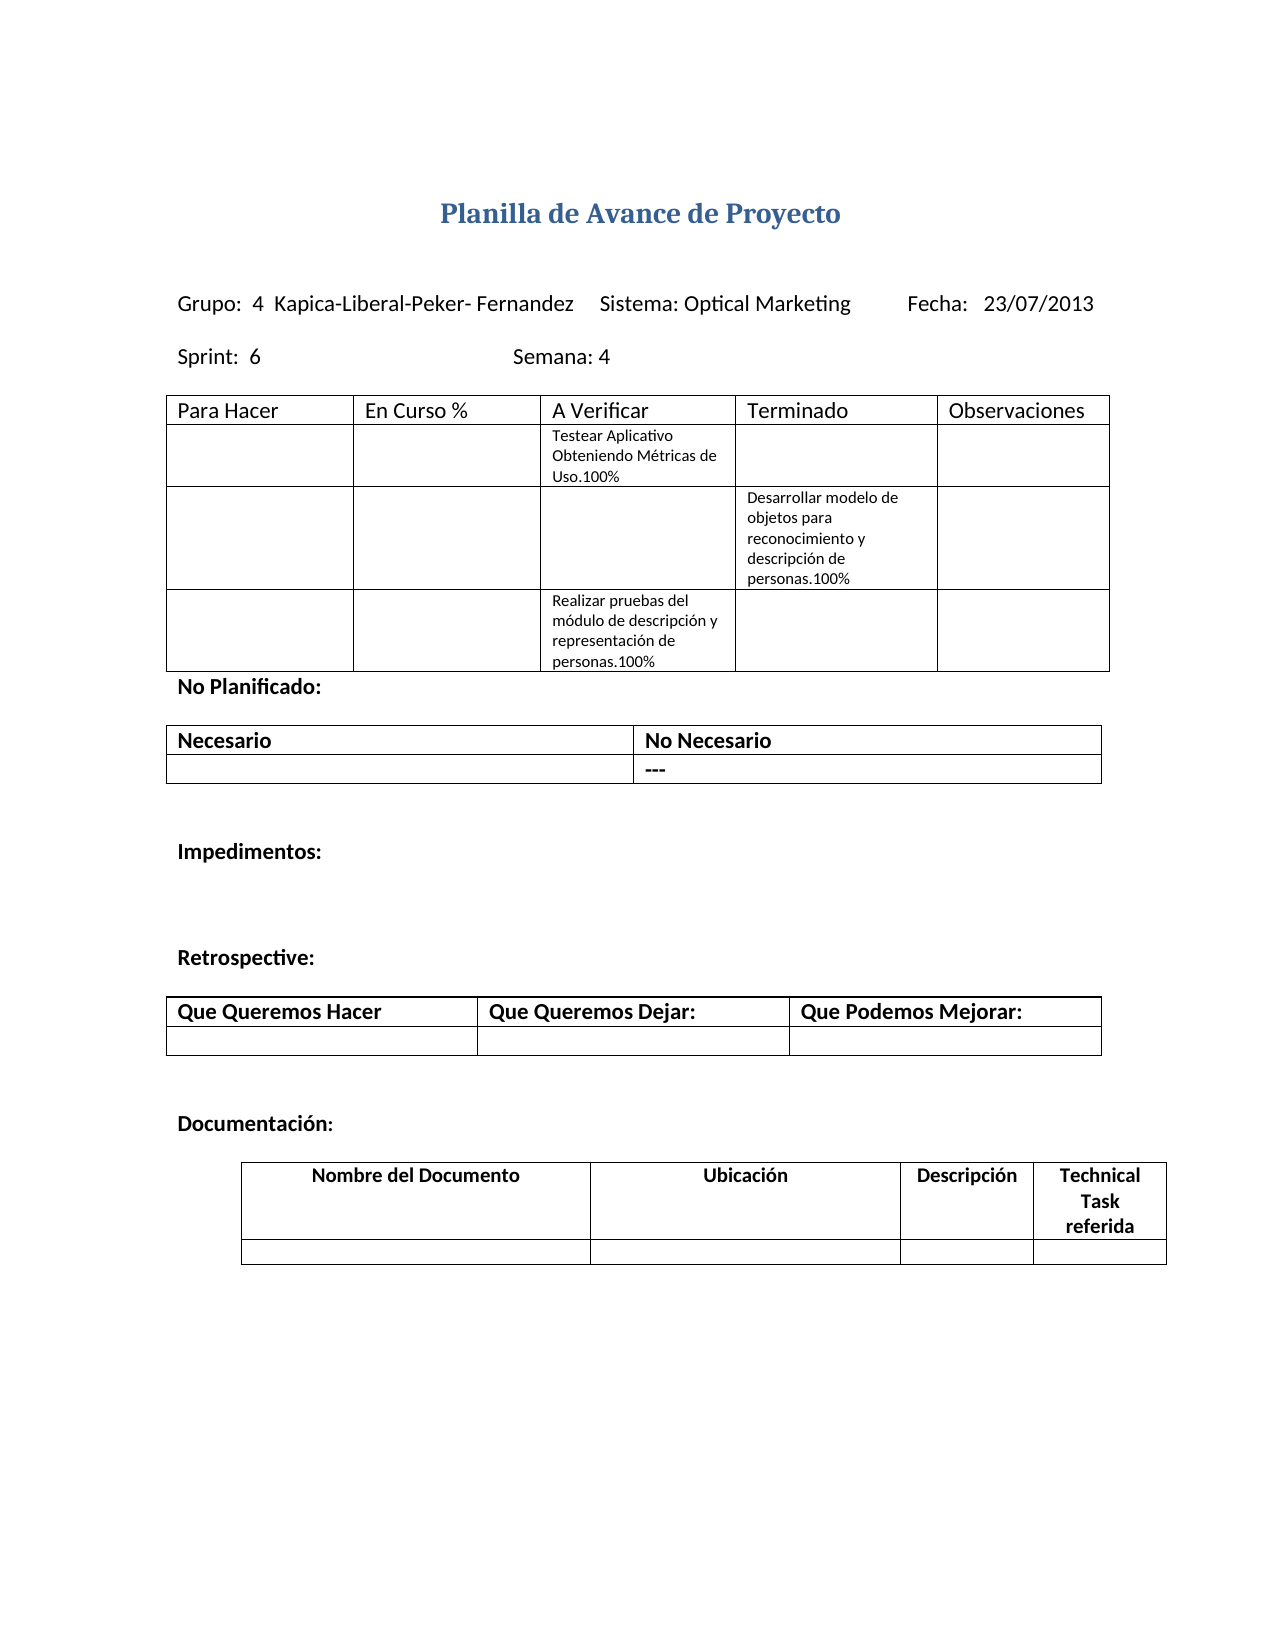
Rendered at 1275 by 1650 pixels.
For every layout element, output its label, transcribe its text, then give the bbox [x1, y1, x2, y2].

table_cell Realizar pruebas del módulo de descripción y representación de personas.100% [541, 590, 735, 671]
table_header Observaciones [938, 396, 1109, 424]
text Sprint: 6 Semana: 4 [177, 342, 1098, 370]
table_header Descripción [901, 1163, 1033, 1239]
text Retrospective: [177, 943, 1098, 971]
table_cell [354, 425, 540, 486]
table_header No Necesario [634, 726, 1101, 754]
table_cell [790, 1027, 1101, 1054]
subtitle Planilla de Avance de Proyecto [177, 198, 1098, 231]
table_header Que Queremos Dejar: [478, 998, 789, 1026]
table_cell Testear Aplicativo Obteniendo Métricas de Uso.100% [541, 425, 735, 486]
table_cell [938, 590, 1109, 671]
table_cell [167, 425, 353, 486]
table_cell [938, 425, 1109, 486]
table_cell Desarrollar modelo de objetos para reconocimiento y descripción de personas.100% [736, 487, 937, 589]
table_cell [541, 487, 735, 589]
table_cell [736, 425, 937, 486]
table_header Technical Task referida [1034, 1163, 1166, 1239]
table_header Ubicación [591, 1163, 900, 1239]
table_cell [938, 487, 1109, 589]
text Impedimentos: [177, 837, 1098, 865]
table_cell [167, 755, 633, 783]
table_cell --- [634, 755, 1101, 783]
table_cell [242, 1240, 590, 1264]
table_cell [167, 1027, 477, 1054]
text Grupo: 4 Kapica-Liberal-Peker- Fernandez Sistema: Optical Marketing Fecha: 23/07/2013 [177, 289, 1098, 317]
table_cell [478, 1027, 789, 1054]
table_header Para Hacer [167, 396, 353, 424]
table_cell [736, 590, 937, 671]
table_header En Curso % [354, 396, 540, 424]
text Documentación: [177, 1109, 1098, 1137]
table_cell [901, 1240, 1033, 1264]
table_cell [1034, 1240, 1166, 1264]
text No Planificado: [177, 672, 1098, 700]
table_cell [354, 590, 540, 671]
table_header Necesario [167, 726, 633, 754]
table_cell [354, 487, 540, 589]
table_header Que Queremos Hacer [167, 998, 477, 1026]
table_cell [591, 1240, 900, 1264]
table_cell [167, 590, 353, 671]
table_cell [167, 487, 353, 589]
table_header Nombre del Documento [242, 1163, 590, 1239]
table_header A Verificar [541, 396, 735, 424]
table_header Terminado [736, 396, 937, 424]
table_header Que Podemos Mejorar: [790, 998, 1101, 1026]
